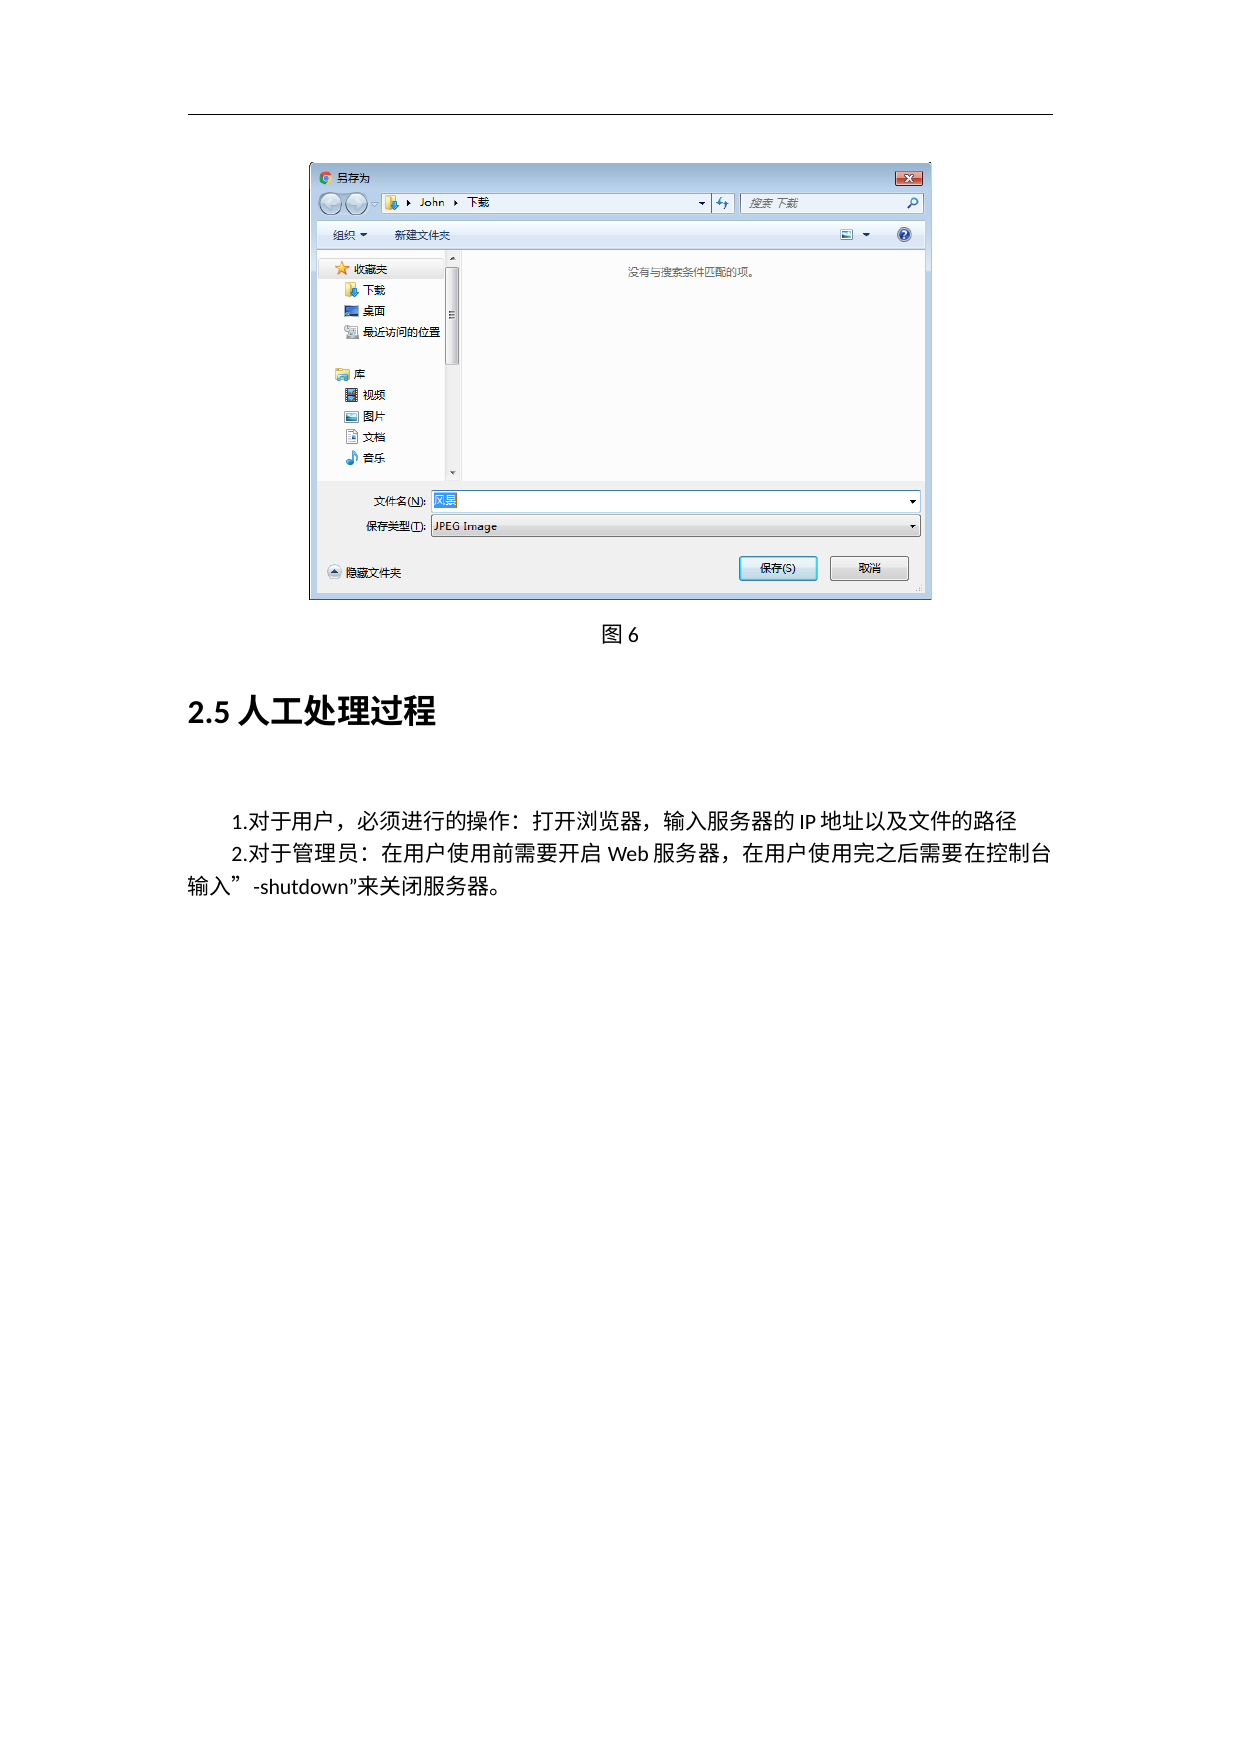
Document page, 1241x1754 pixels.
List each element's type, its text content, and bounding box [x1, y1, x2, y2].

text 2.对于管理员：在用户使用前需要开启Web服务器，在用户使用完之后需要在控制台输入”-shutdown”来关闭服务器。 [187, 836, 1053, 901]
text 1.对于用户，必须进行的操作：打开浏览器，输入服务器的IP地址以及文件的路径 [187, 803, 1053, 836]
subtitle 2.5人工处理过程 [187, 677, 1053, 742]
picture [309, 162, 932, 600]
text 图6 [187, 617, 1053, 649]
